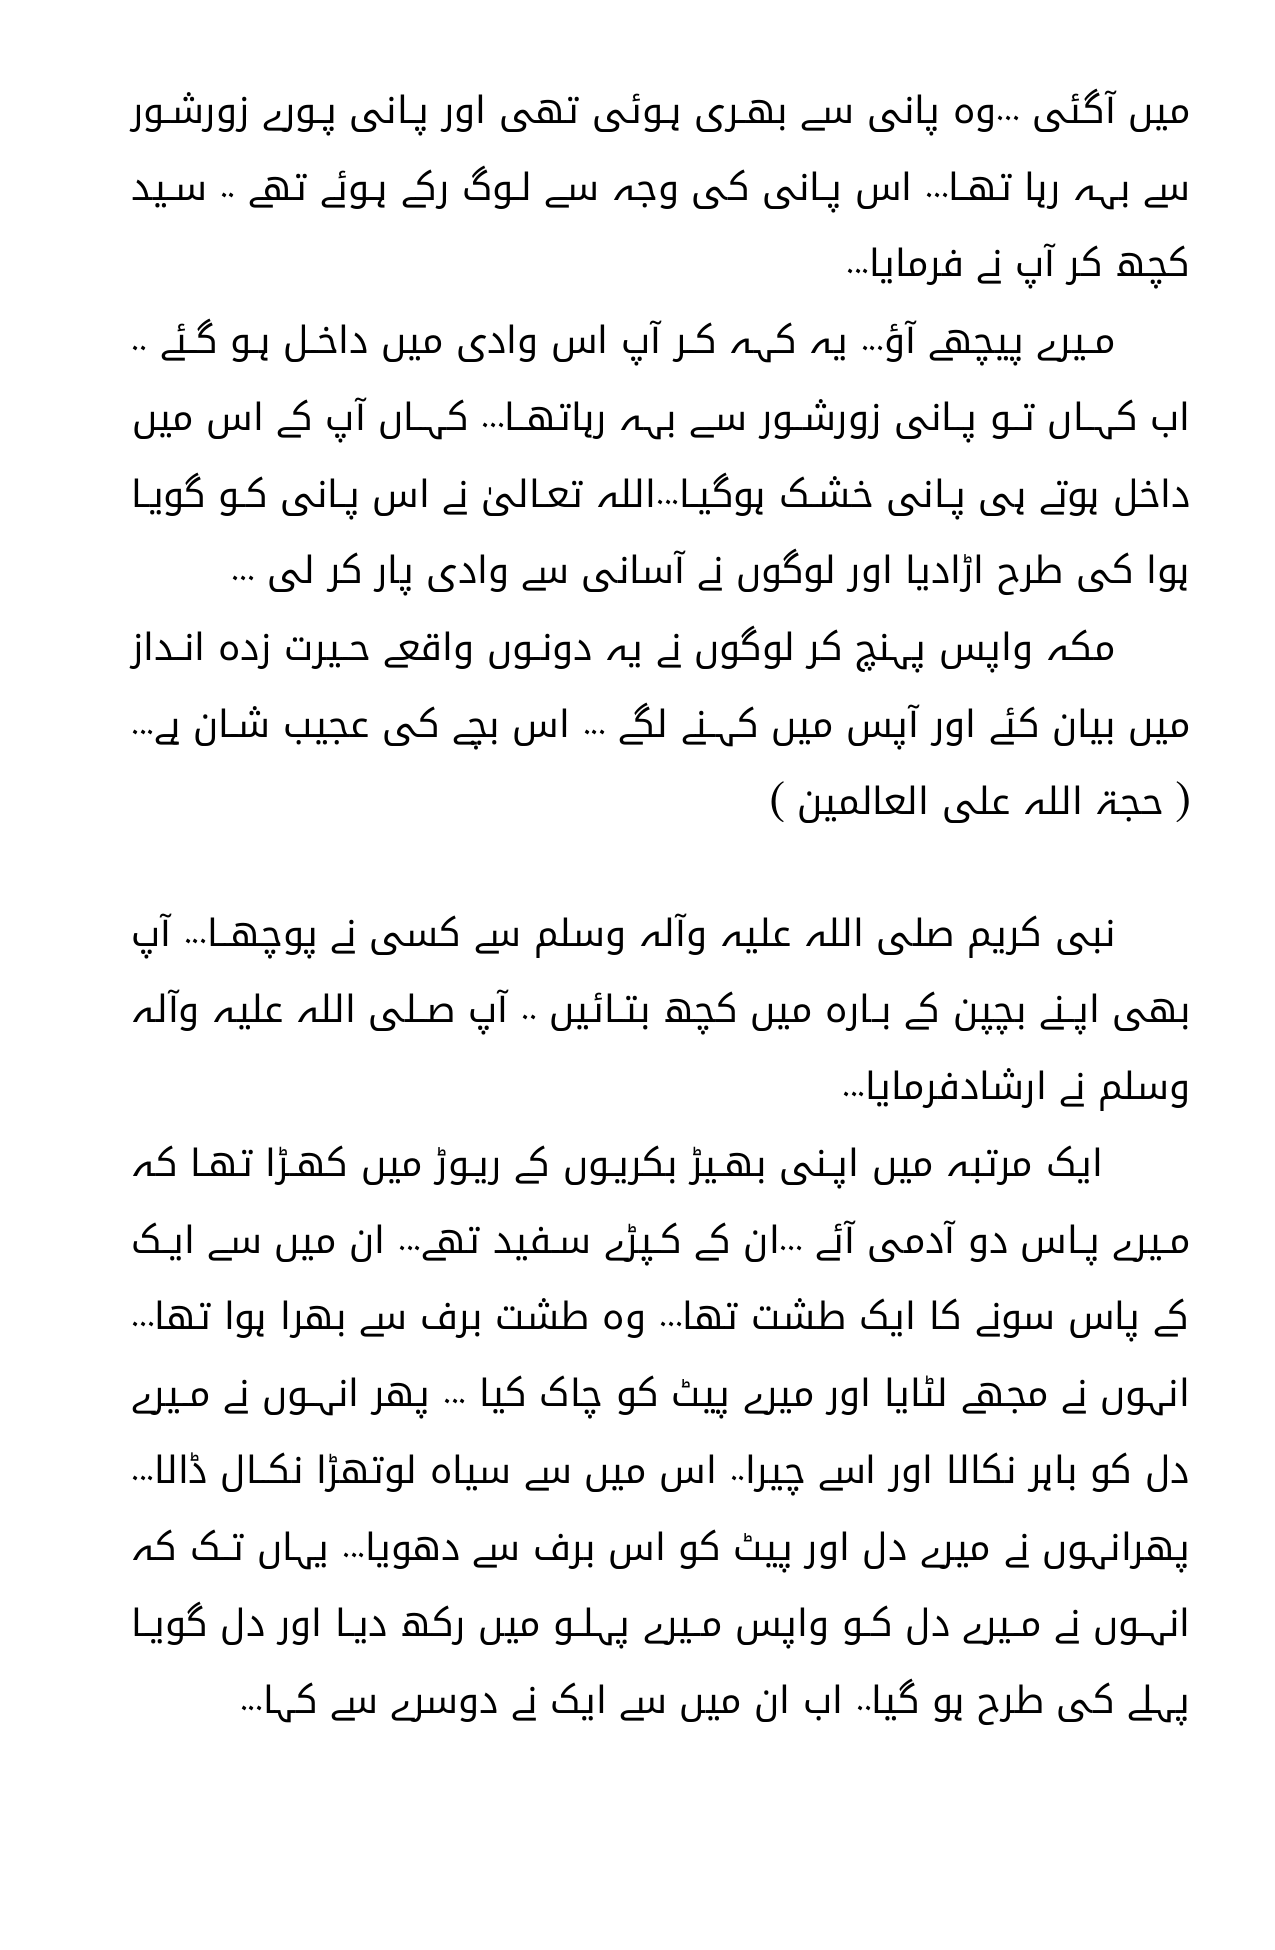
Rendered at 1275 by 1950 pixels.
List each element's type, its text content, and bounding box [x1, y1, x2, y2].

text میرے پیچھے آؤ... یہ کہہ کر آپ اس وادی میں داخل ہو گئے .. اب کہاں تو پانی زورشور سے بہہ رہاتھا... کہاں آپ کے اس میں داخل ہوتے ہی پانی خشک ہوگیا...اللہ تعالیٰ نے اس پانی کو گویا ہوا کی طرح اڑادیا اور لوگوں نے آسانی سے وادی پار کر لی ... [131, 305, 1191, 607]
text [131, 75, 1191, 300]
text مکہ واپس پہنچ کر لوگوں نے یہ دونوں واقعے حیرت زدہ انداز میں بیان کئے اور آپس میں کہنے لگے ... اس بچے کی عجیب شان ہے... ( حجۃ اللہ علی العالمین ) [131, 612, 1191, 837]
text ایک مرتبہ میں اپنی بھیڑ بکریوں کے ریوڑ میں کھڑا تھا کہ میرے پاس دو آدمی آئے ...ان کے کپڑے سفید تھے... ان میں سے ایک کے پاس سونے کا ایک طشت تھا... وہ طشت برف سے بھرا ہوا تھا... انہوں نے مجھے لٹایا اور میرے پیٹ کو چاک کیا ... پھر انہوں نے میرے دل کو باہر نکالا اور اسے چیرا.. اس میں سے سیاہ لوتھڑا نکال ڈالا... پھرانہوں نے میرے دل اور پیٹ کو اس برف سے دھویا... یہاں تک کہ انہوں نے میرے دل کو واپس میرے پہلو میں رکھ دیا اور دل گویا پہلے کی طرح ہو گیا.. اب ان میں سے ایک نے دوسرے سے کہا... [131, 1128, 1191, 1737]
text نبی کریم صلی اللہ علیہ وآلہ وسلم سے کسی نے پوچھا... آپ بھی اپنے بچپن کے بارہ میں کچھ بتائیں .. آپ صلی اللہ علیہ وآلہ وسلم نے ارشادفرمایا... [131, 898, 1191, 1122]
